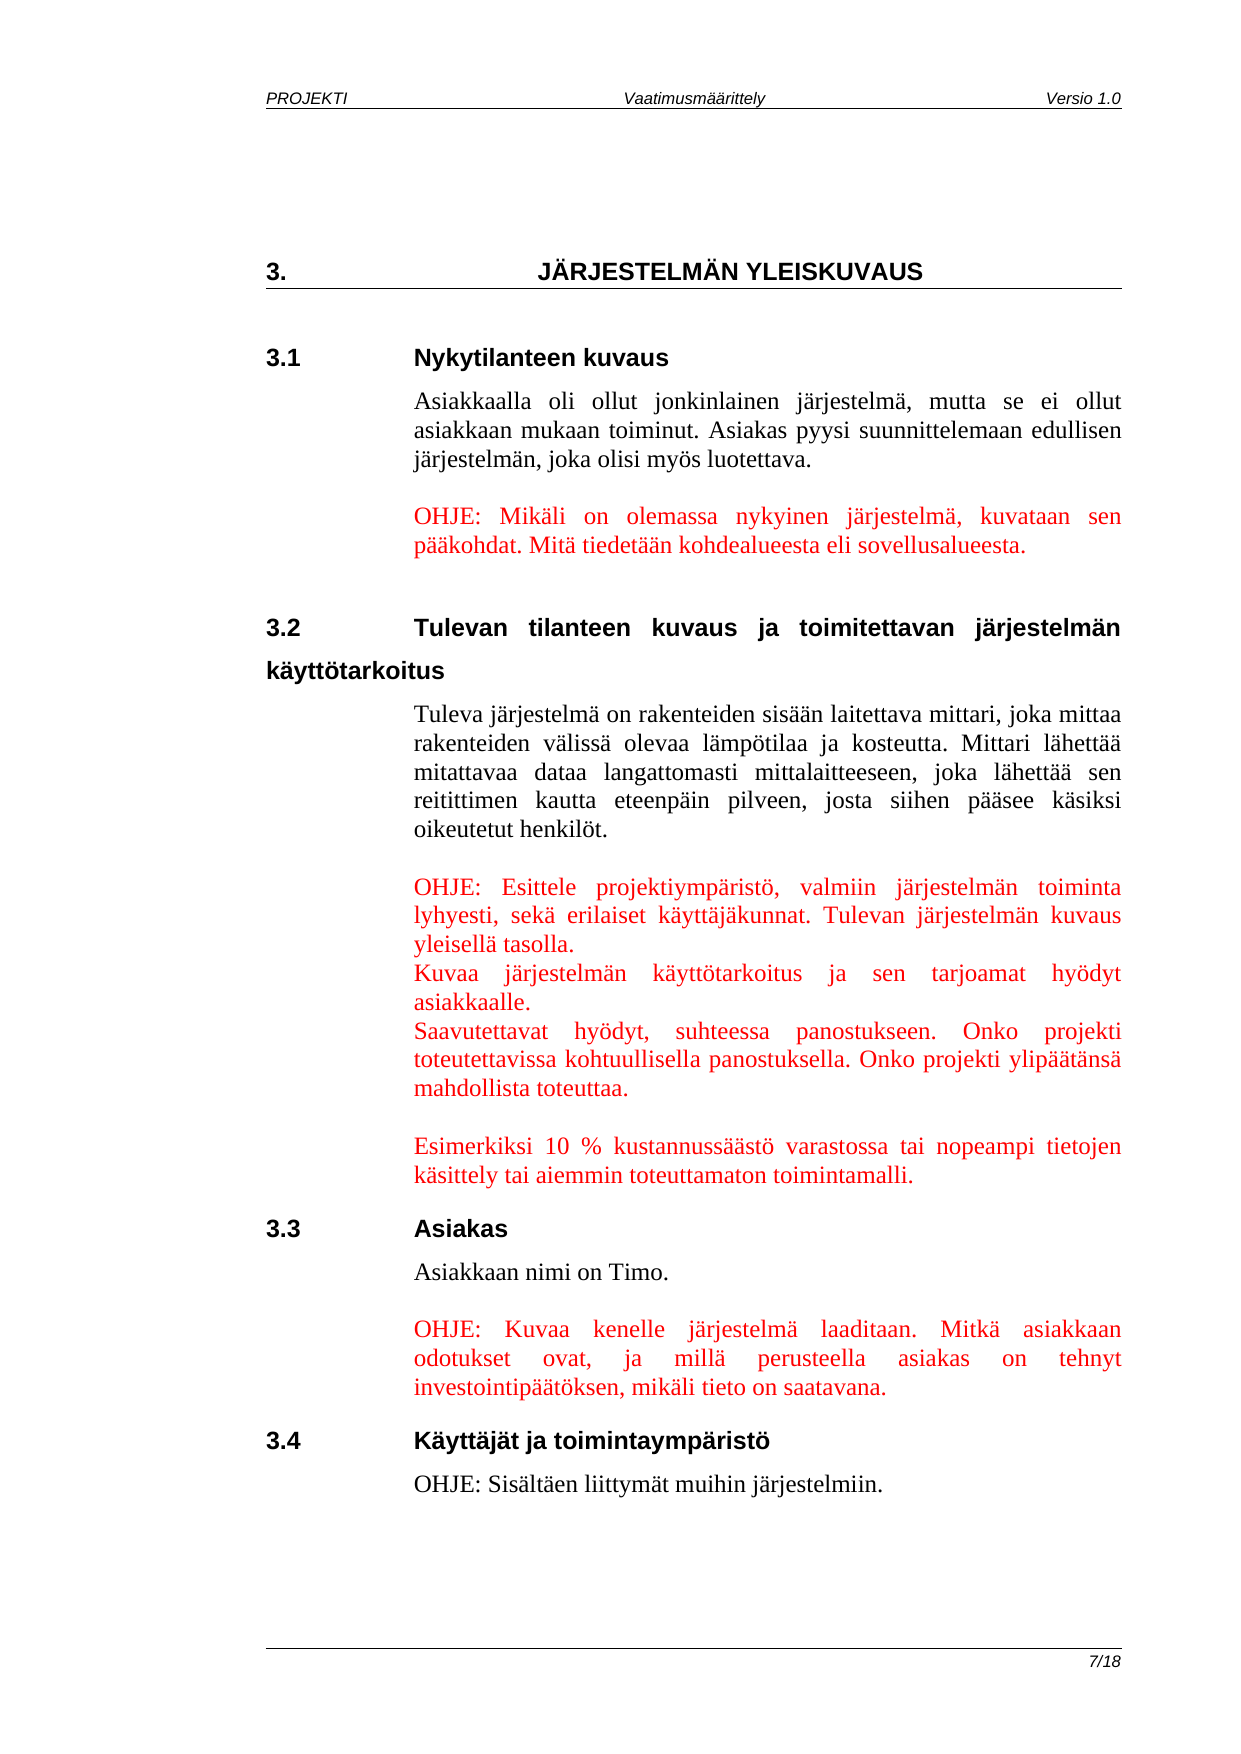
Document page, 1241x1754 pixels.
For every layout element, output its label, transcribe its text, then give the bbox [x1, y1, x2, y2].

subtitle Tulevan tilanteen kuvaus ja toimitettavan järjestelmän käyttötarkoitus [266, 613, 1122, 685]
text OHJE: Sisältäen liittymät muihin järjestelmiin. [413, 1469, 1122, 1498]
text OHJE: Esittele projektiympäristö, valmiin järjestelmän toiminta lyhyesti, sekä erilaiset käyttäjäkunnat. Tulevan järjestelmän kuvaus yleisellä tasolla. [413, 872, 1122, 958]
text Saavutettavat hyödyt, suhteessa panostukseen. Onko projekti toteutettavissa kohtuullisella panostuksella. Onko projekti ylipäätänsä mahdollista toteuttaa. [413, 1016, 1122, 1102]
text Tuleva järjestelmä on rakenteiden sisään laitettava mittari, joka mittaa rakenteiden välissä olevaa lämpötilaa ja kosteutta. Mittari lähettää mitattavaa dataa langattomasti mittalaitteeseen, joka lähettää sen reitittimen kautta eteenpäin pilveen, josta siihen pääsee käsiksi oikeutetut henkilöt. [413, 699, 1122, 843]
text Asiakkaan nimi on Timo. [413, 1257, 1122, 1286]
text OHJE: Mikäli on olemassa nykyinen järjestelmä, kuvataan sen pääkohdat. Mitä tiedetään kohdealueesta eli sovellusalueesta. [413, 501, 1122, 559]
text Kuvaa järjestelmän käyttötarkoitus ja sen tarjoamat hyödyt asiakkaalle. [413, 958, 1122, 1016]
subtitle Nykytilanteen kuvaus [266, 343, 1122, 372]
text OHJE: Kuvaa kenelle järjestelmä laaditaan. Mitkä asiakkaan odotukset ovat, ja millä perusteella asiakas on tehnyt investointipäätöksen, mikäli tieto on saatavana. [413, 1314, 1122, 1401]
text Asiakkaalla oli ollut jonkinlainen järjestelmä, mutta se ei ollut asiakkaan mukaan toiminut. Asiakas pyysi suunnittelemaan edullisen järjestelmän, joka olisi myös luotettava. [413, 386, 1122, 472]
subtitle Käyttäjät ja toimintaympäristö [266, 1426, 1122, 1454]
subtitle Asiakas [266, 1213, 1122, 1242]
text Esimerkiksi 10 % kustannussäästö varastossa tai nopeampi tietojen käsittely tai aiemmin toteuttamaton toimintamalli. [413, 1131, 1122, 1188]
subtitle JÄRJESTELMÄN yleisKUVAUS [266, 257, 1122, 288]
